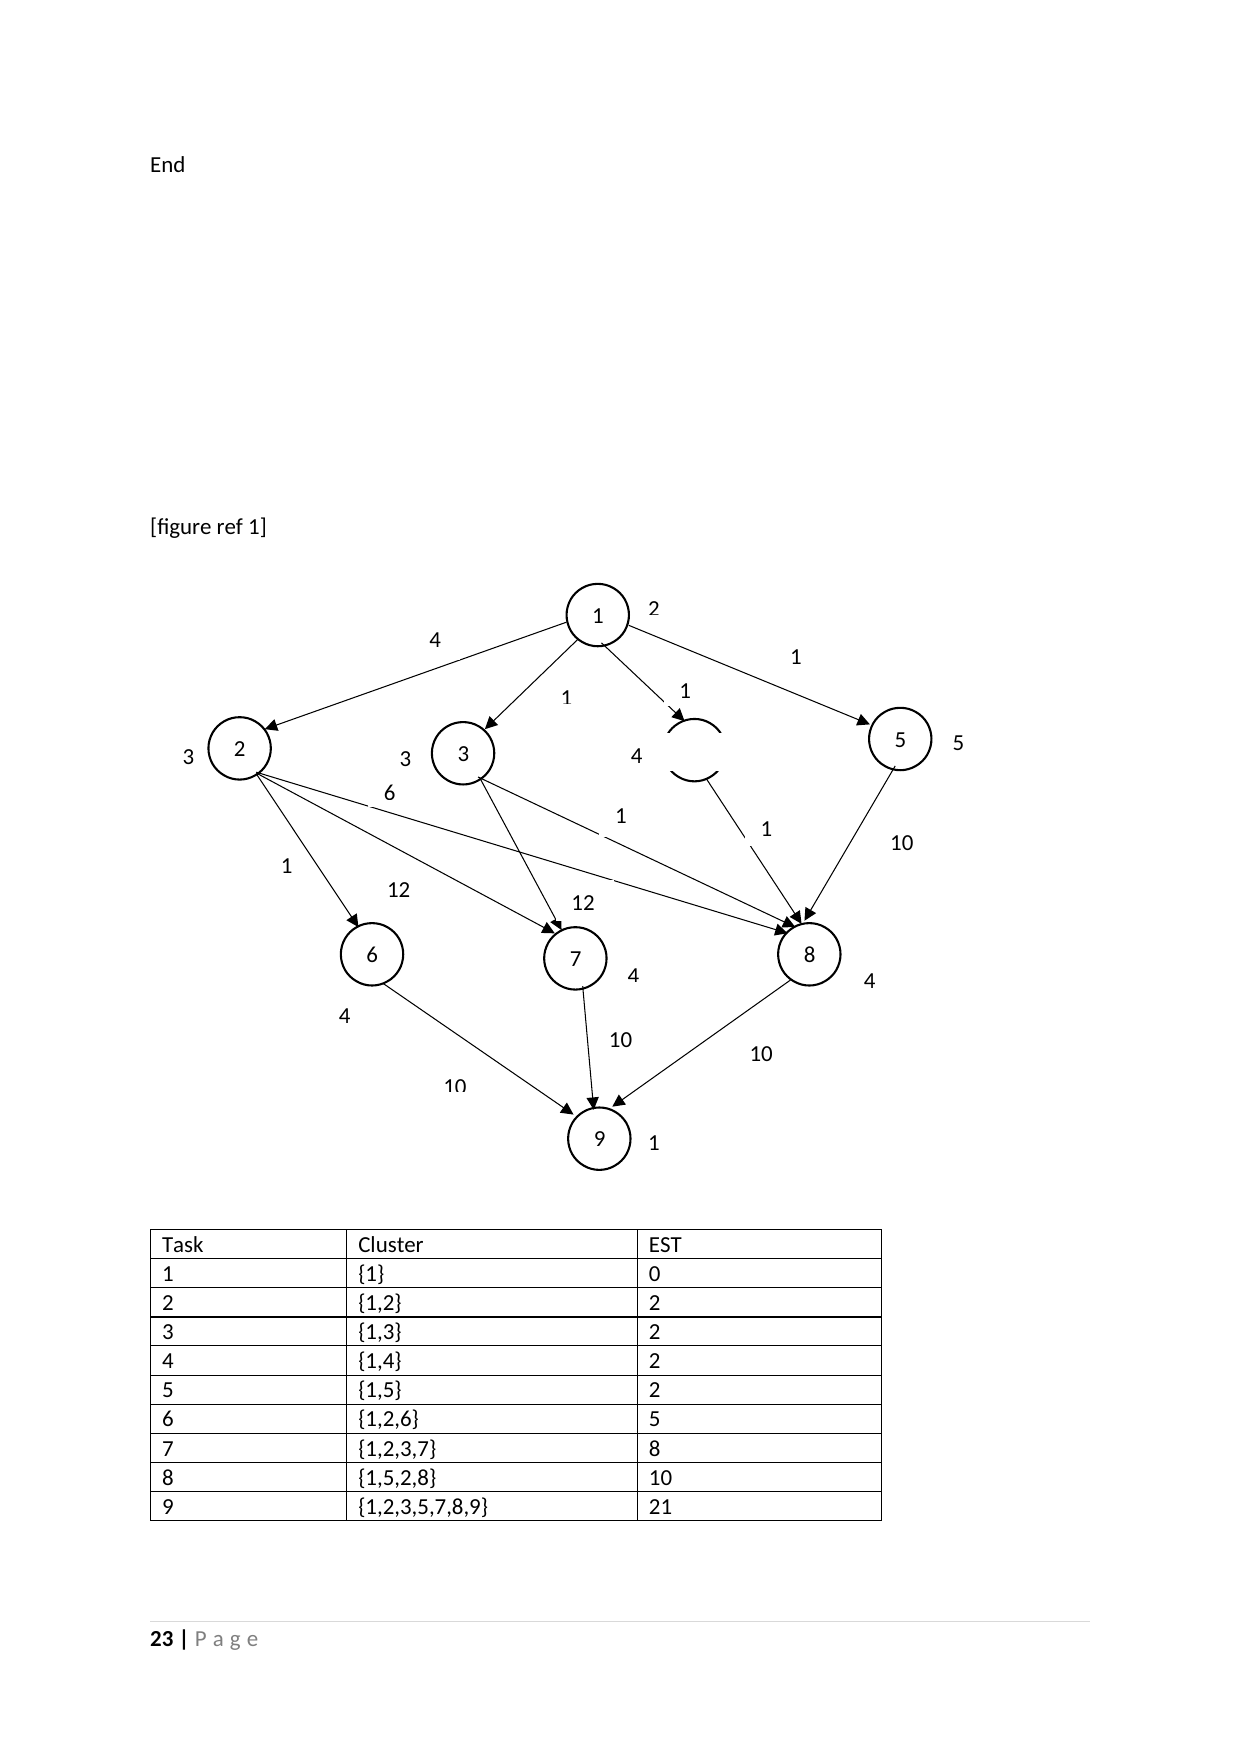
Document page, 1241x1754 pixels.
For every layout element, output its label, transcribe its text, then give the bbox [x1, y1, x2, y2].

table_cell 7 [151, 1434, 346, 1462]
table_cell {1,4} [347, 1346, 637, 1374]
table_cell {1,5} [347, 1376, 637, 1403]
table_cell {1,5,2,8} [347, 1463, 637, 1491]
table_cell 21 [638, 1492, 881, 1520]
table_cell 10 [638, 1463, 881, 1491]
table_cell 9 [151, 1492, 346, 1520]
table_cell {1} [347, 1259, 637, 1287]
text End [150, 150, 1090, 178]
table_cell {1,2,6} [347, 1405, 637, 1433]
table_cell 6 [151, 1405, 346, 1433]
table_cell 2 [151, 1288, 346, 1316]
table_cell 5 [638, 1405, 881, 1433]
table_cell {1,2} [347, 1288, 637, 1316]
table_cell 5 [151, 1376, 346, 1403]
table_cell 0 [638, 1259, 881, 1287]
table_cell 2 [638, 1346, 881, 1374]
table_header EST [638, 1230, 881, 1258]
table_cell 8 [151, 1463, 346, 1491]
table_cell 2 [638, 1288, 881, 1316]
table_cell 3 [151, 1318, 346, 1345]
table_header Task [151, 1230, 346, 1258]
table_cell {1,2,3,5,7,8,9} [347, 1492, 637, 1520]
table_cell 8 [638, 1434, 881, 1462]
table_header Cluster [347, 1230, 637, 1258]
table_cell 2 [638, 1376, 881, 1403]
text [figure ref 1] [150, 512, 1090, 541]
table_cell 1 [151, 1259, 346, 1287]
table_cell 4 [151, 1346, 346, 1374]
table_cell {1,3} [347, 1318, 637, 1345]
table_cell 2 [638, 1318, 881, 1345]
table_cell {1,2,3,7} [347, 1434, 637, 1462]
